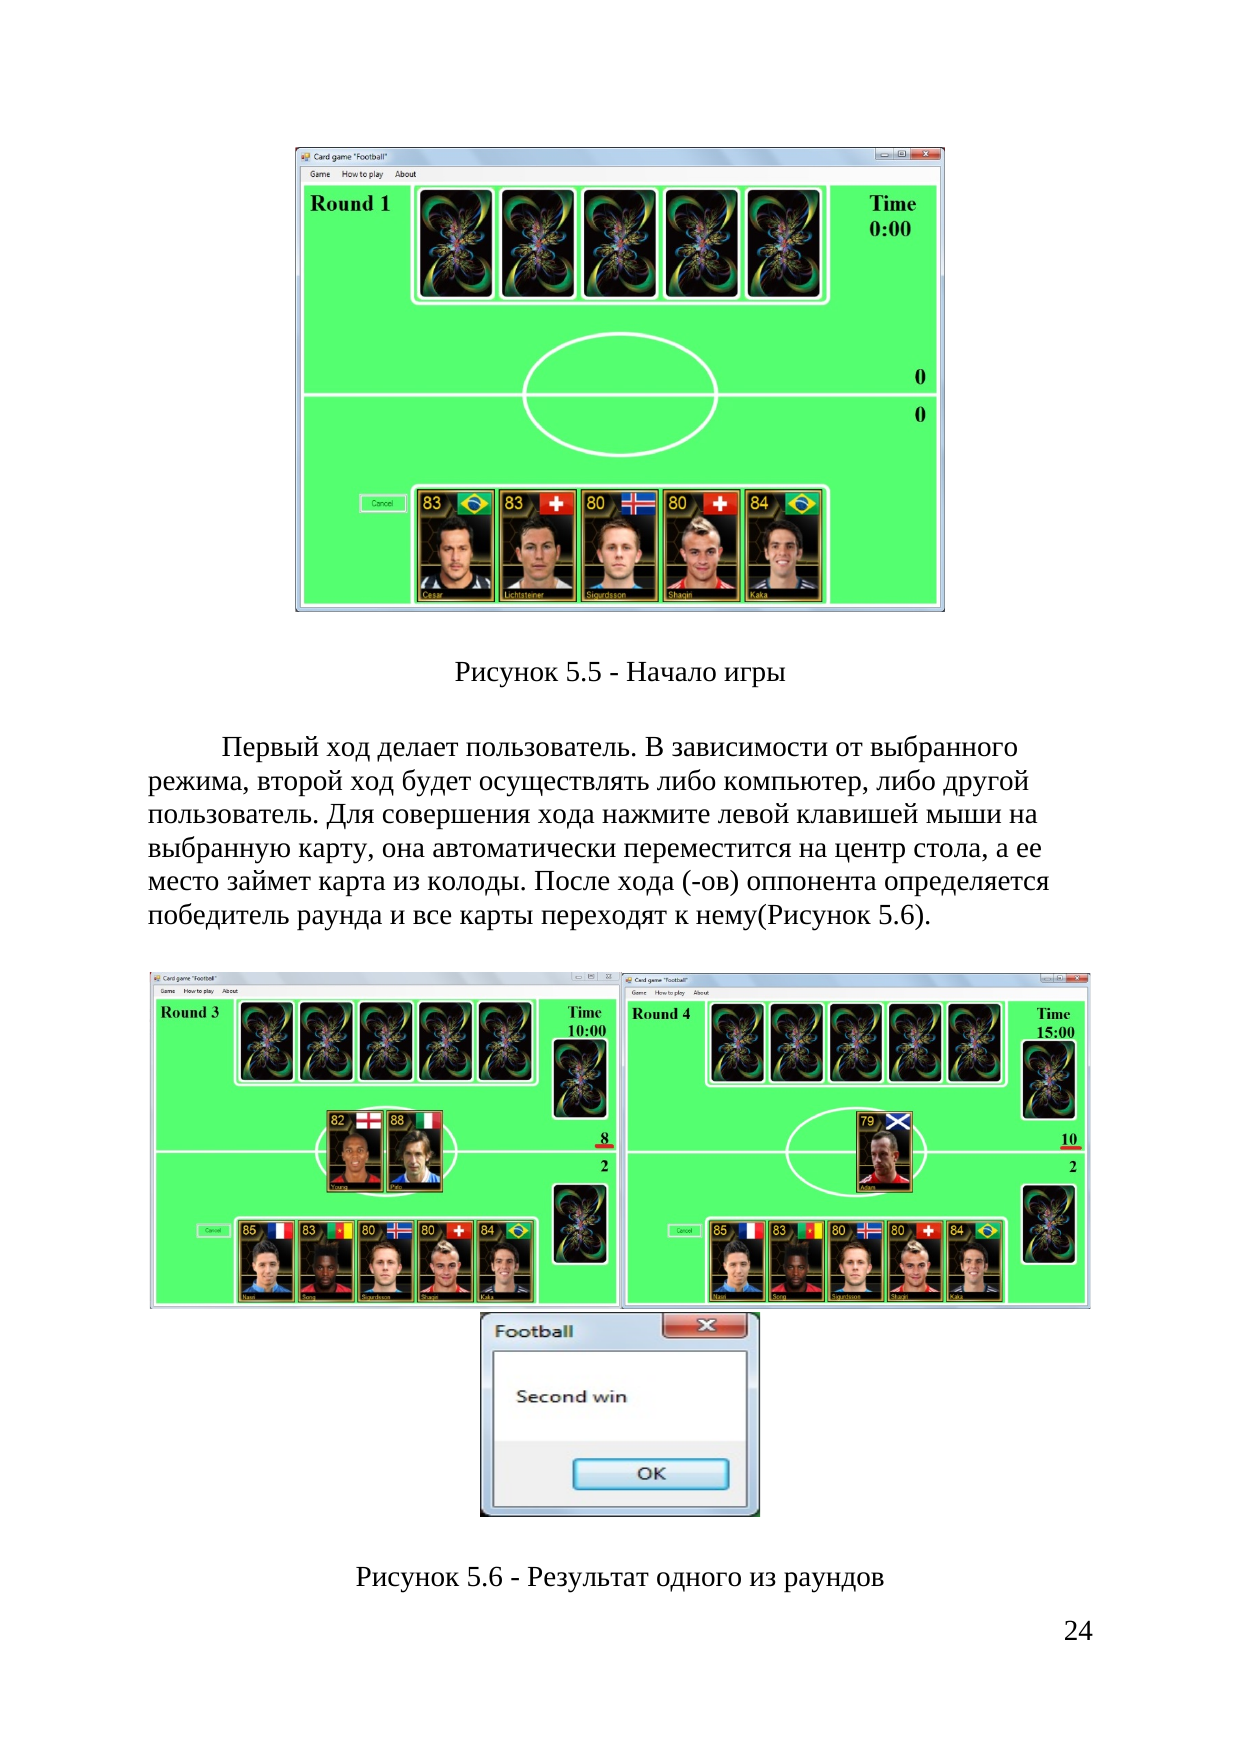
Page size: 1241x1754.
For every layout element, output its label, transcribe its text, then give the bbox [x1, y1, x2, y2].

picture [149, 972, 1091, 1309]
text Рисунок 5.5 - Начало игры [148, 654, 1093, 687]
text Первый ход делает пользователь. В зависимости от выбранного режима, второй ход будет осуществлять либо компьютер, либо другой пользователь. Для совершения хода нажмите левой клавишей мыши на выбранную карту, она автоматически переместится на центр стола, а ее место займет карта из колоды. После хода (-ов) оппонента определяется победитель раунда и все карты переходят к нему(Рисунок 5.6). [148, 729, 1093, 930]
text Рисунок 5.6 - Результат одного из раундов [148, 1559, 1093, 1592]
picture [480, 1312, 761, 1517]
picture [295, 147, 945, 612]
